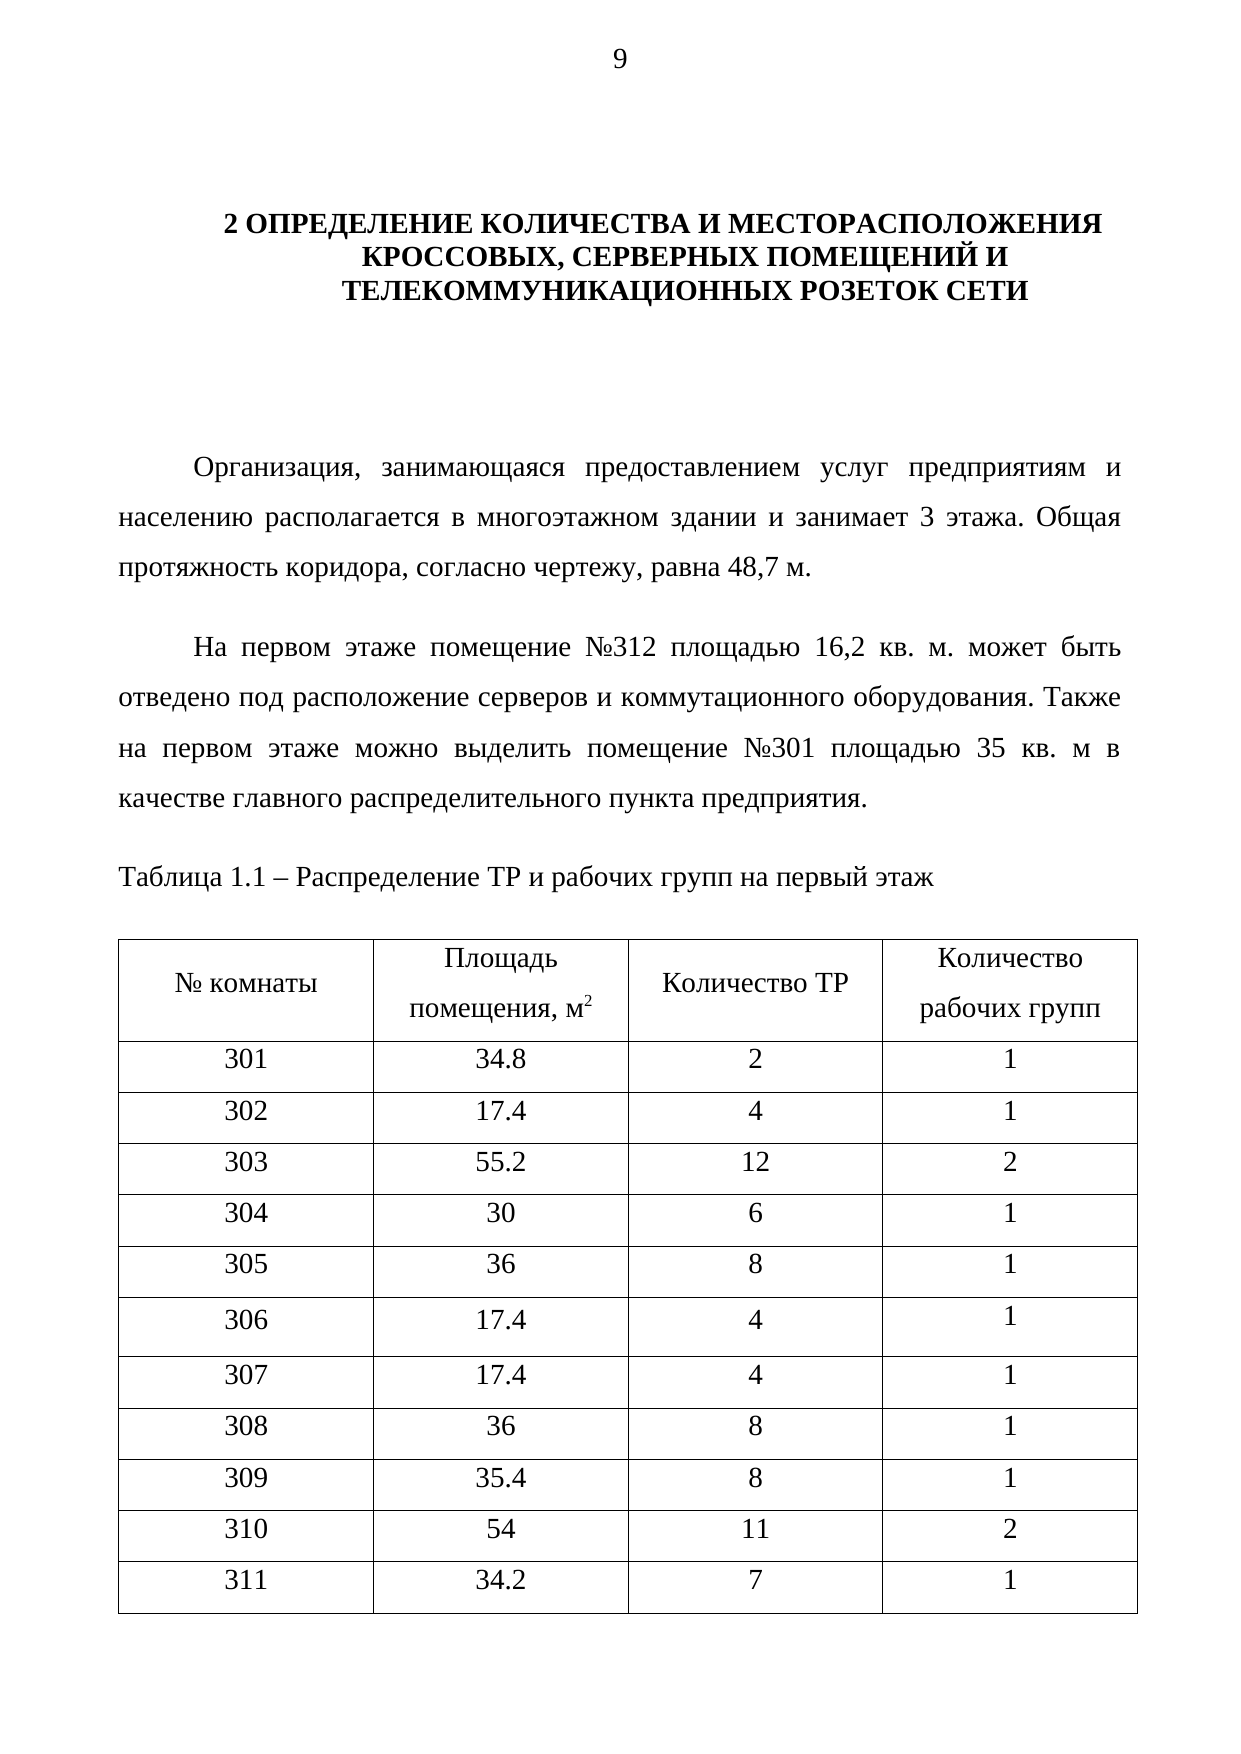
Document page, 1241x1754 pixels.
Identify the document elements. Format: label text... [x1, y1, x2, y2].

table_cell 11 [629, 1511, 882, 1561]
table_cell 304 [119, 1195, 373, 1246]
table_cell 310 [119, 1511, 373, 1561]
table_cell 1 [883, 1093, 1137, 1143]
table_cell 301 [119, 1042, 373, 1092]
table_cell 8 [629, 1409, 882, 1459]
table_header № комнаты [119, 940, 373, 1041]
table_cell 2 [629, 1042, 882, 1092]
table_header Количество рабочих групп [883, 940, 1137, 1041]
table_cell 4 [629, 1093, 882, 1143]
table_cell 55.2 [374, 1144, 628, 1194]
table_cell 1 [883, 1562, 1137, 1612]
table_cell 308 [119, 1409, 373, 1459]
table_cell 30 [374, 1195, 628, 1246]
table_cell 12 [629, 1144, 882, 1194]
table_cell 6 [629, 1195, 882, 1246]
text Организация, занимающаяся предоставлением услуг предприятиям и населению располагается в многоэтажном здании и занимает 3 этажа. Общая протяжность коридора, согласно чертежу, равна 48,7 м. [118, 449, 1122, 583]
table_cell 17.4 [374, 1298, 628, 1356]
subtitle 2 ОПРЕДЕЛЕНИЕ КОЛИЧЕСТВА И МЕСТОРАСПОЛОЖЕНИЯ КРОССОВЫХ, СЕРВЕРНЫХ ПОМЕЩЕНИЙ И ТЕЛЕКОММУНИКАЦИОННЫХ РОЗЕТОК СЕТИ [204, 206, 1122, 307]
table_cell 8 [629, 1460, 882, 1510]
table_cell 303 [119, 1144, 373, 1194]
table_cell 8 [629, 1247, 882, 1297]
text На первом этаже помещение №312 площадью 16,2 кв. м. может быть отведено под расположение серверов и коммутационного оборудования. Также на первом этаже можно выделить помещение №301 площадью 35 кв. м в качестве главного распределительного пункта предприятия. [118, 629, 1122, 813]
table_cell 54 [374, 1511, 628, 1561]
table_cell 1 [883, 1195, 1137, 1246]
table_cell 1 [883, 1460, 1137, 1510]
table_cell 36 [374, 1409, 628, 1459]
table_cell 7 [629, 1562, 882, 1612]
table_cell 306 [119, 1298, 373, 1356]
table_header Площадь помещения, м2 [374, 940, 628, 1041]
table_cell 17.4 [374, 1093, 628, 1143]
table_cell 36 [374, 1247, 628, 1297]
table_header Количество ТР [629, 940, 882, 1041]
text Таблица 1.1 – Распределение ТР и рабочих групп на первый этаж [118, 859, 1122, 893]
table_cell 4 [629, 1298, 882, 1356]
table_cell 305 [119, 1247, 373, 1297]
table_cell 2 [883, 1511, 1137, 1561]
table_cell 302 [119, 1093, 373, 1143]
table_cell 1 [883, 1042, 1137, 1092]
table_cell 1 [883, 1357, 1137, 1407]
table_cell 1 [883, 1247, 1137, 1297]
table_cell 309 [119, 1460, 373, 1510]
table_cell 4 [629, 1357, 882, 1407]
table_cell 1 [883, 1298, 1137, 1356]
table_cell 307 [119, 1357, 373, 1407]
table_cell 34.8 [374, 1042, 628, 1092]
table_cell 17.4 [374, 1357, 628, 1407]
table_cell 1 [883, 1409, 1137, 1459]
table_cell 34.2 [374, 1562, 628, 1612]
table_cell 311 [119, 1562, 373, 1612]
table_cell 2 [883, 1144, 1137, 1194]
table_cell 35.4 [374, 1460, 628, 1510]
